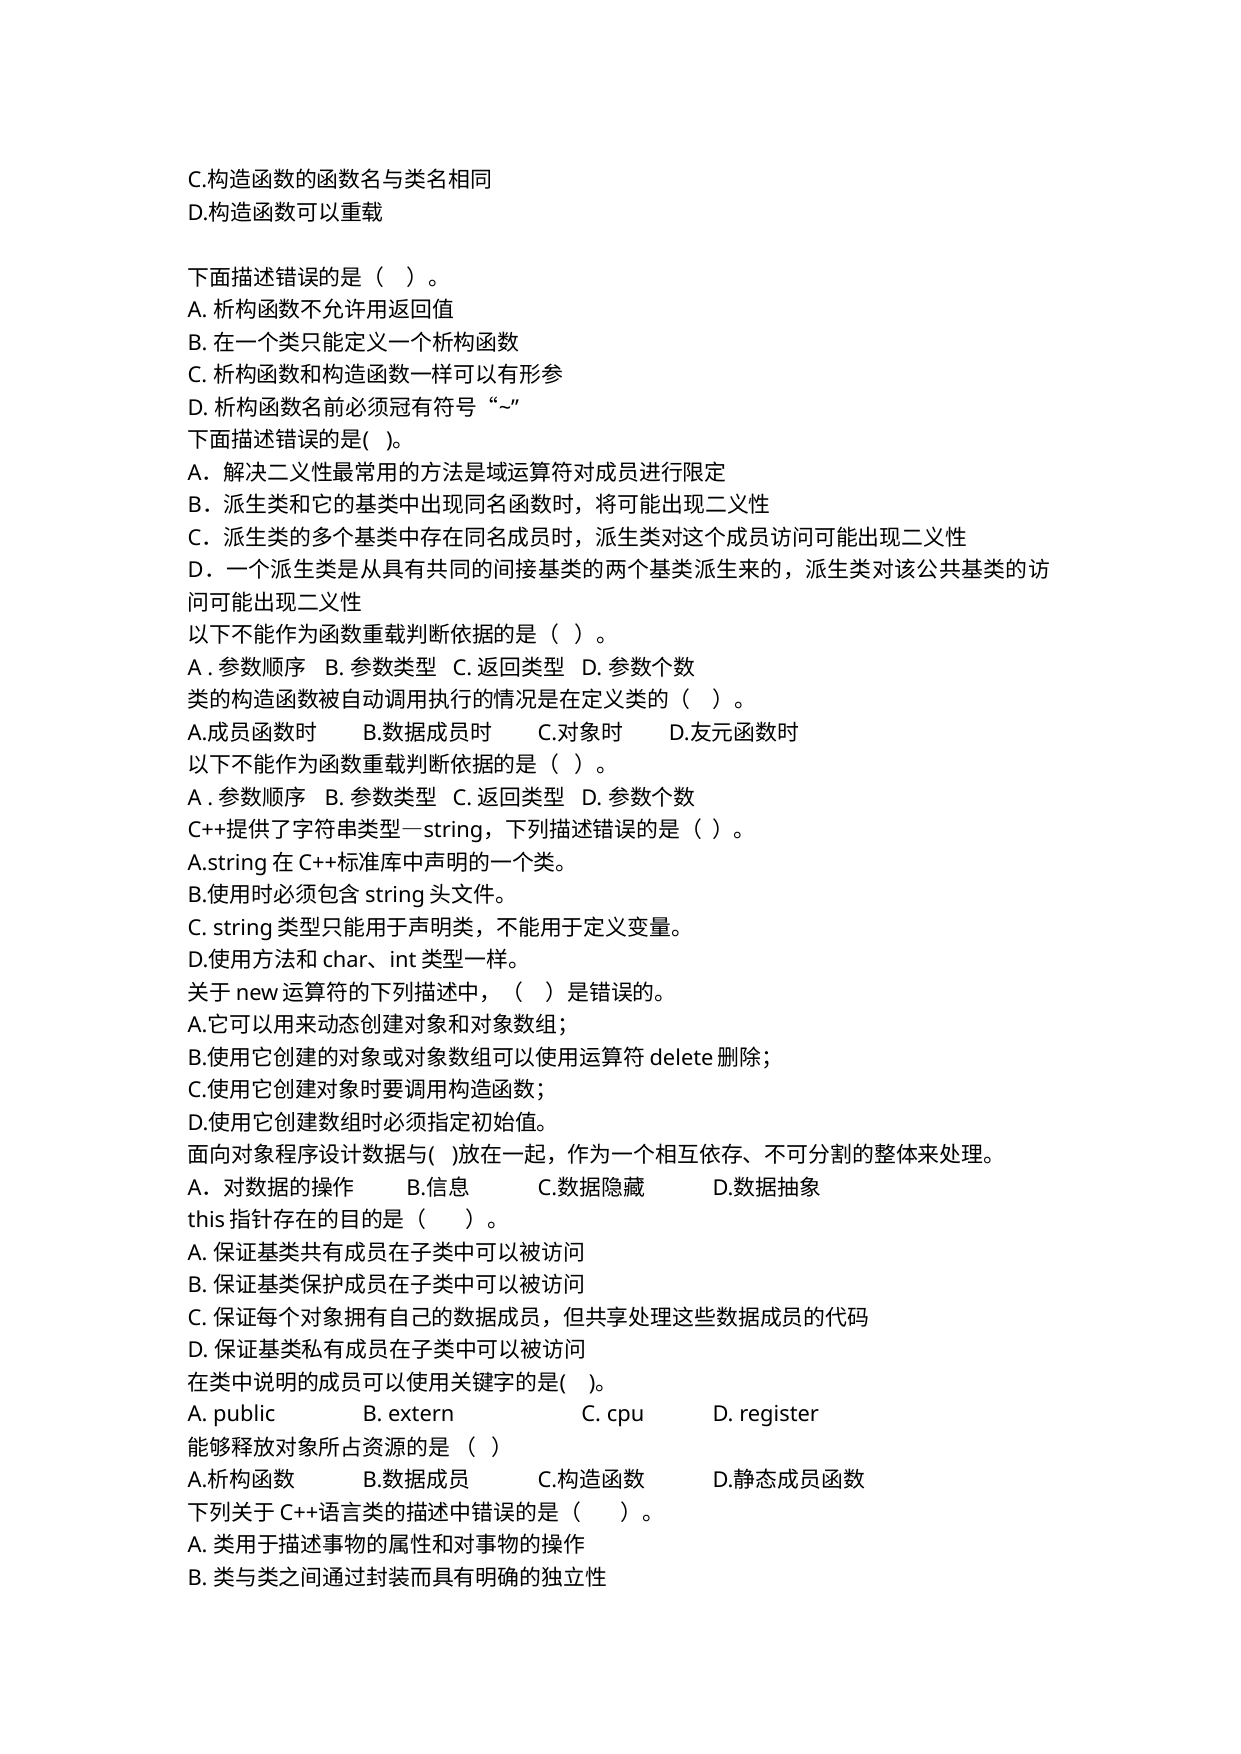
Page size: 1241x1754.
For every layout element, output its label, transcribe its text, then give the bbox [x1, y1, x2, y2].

text 面向对象程序设计数据与( )放在一起，作为一个相互依存、不可分割的整体来处理。 [187, 1137, 1053, 1169]
text 以下不能作为函数重载判断依据的是（ ）。 [187, 747, 1053, 779]
text A. public B. extern C. cpu D. register [187, 1397, 1053, 1429]
text B. 类与类之间通过封装而具有明确的独立性 [187, 1559, 1053, 1592]
text A. 保证基类共有成员在子类中可以被访问 [187, 1234, 1053, 1267]
text 关于new运算符的下列描述中，（ ）是错误的。 [187, 974, 1053, 1007]
text 下面描述错误的是（ ）。 [187, 259, 1053, 292]
text D. 析构函数名前必须冠有符号“~” [187, 389, 1053, 422]
text B.使用它创建的对象或对象数组可以使用运算符delete删除； [187, 1039, 1053, 1072]
text 以下不能作为函数重载判断依据的是（ ）。 [187, 617, 1053, 649]
text 下列关于C++语言类的描述中错误的是（ ）。 [187, 1494, 1053, 1527]
text 下面描述错误的是( )。 [187, 422, 1053, 454]
text 在类中说明的成员可以使用关键字的是( )。 [187, 1364, 1053, 1397]
text A．解决二义性最常用的方法是域运算符对成员进行限定 [187, 454, 1053, 487]
text D.使用方法和char、int类型一样。 [187, 942, 1053, 974]
text this指针存在的目的是（ ）。 [187, 1202, 1053, 1234]
text D.使用它创建数组时必须指定初始值。 [187, 1104, 1053, 1137]
text A . 参数顺序 B. 参数类型 C. 返回类型 D. 参数个数 [187, 649, 1053, 682]
text C. 保证每个对象拥有自己的数据成员，但共享处理这些数据成员的代码 [187, 1299, 1053, 1332]
text A.string在C++标准库中声明的一个类。 [187, 844, 1053, 877]
text 能够释放对象所占资源的是 （ ） A.析构函数 B.数据成员 C.构造函数 D.静态成员函数 [187, 1429, 1053, 1494]
text C++提供了字符串类型—string，下列描述错误的是（ ）。 [187, 812, 1053, 844]
text A. 类用于描述事物的属性和对事物的操作 [187, 1527, 1053, 1559]
text A.它可以用来动态创建对象和对象数组； [187, 1007, 1053, 1039]
text B. 保证基类保护成员在子类中可以被访问 [187, 1267, 1053, 1299]
text B.使用时必须包含string头文件。 [187, 877, 1053, 909]
text B．派生类和它的基类中出现同名函数时，将可能出现二义性 [187, 487, 1053, 519]
text D. 保证基类私有成员在子类中可以被访问 [187, 1332, 1053, 1364]
text D.构造函数可以重载 [187, 194, 1053, 227]
text A.成员函数时 B.数据成员时 C.对象时 D.友元函数时 [187, 714, 1053, 747]
text A．对数据的操作 B.信息 C.数据隐藏 D.数据抽象 [187, 1169, 1053, 1202]
text C.构造函数的函数名与类名相同 [187, 162, 1053, 194]
text A. 析构函数不允许用返回值 [187, 292, 1053, 324]
text C. 析构函数和构造函数一样可以有形参 [187, 357, 1053, 389]
text A . 参数顺序 B. 参数类型 C. 返回类型 D. 参数个数 [187, 779, 1053, 812]
text 类的构造函数被自动调用执行的情况是在定义类的（ ）。 [187, 682, 1053, 714]
text C．派生类的多个基类中存在同名成员时，派生类对这个成员访问可能出现二义性 [187, 519, 1053, 552]
text C.使用它创建对象时要调用构造函数； [187, 1072, 1053, 1104]
text B. 在一个类只能定义一个析构函数 [187, 324, 1053, 357]
text C. string类型只能用于声明类，不能用于定义变量。 [187, 909, 1053, 942]
text D．一个派生类是从具有共同的间接基类的两个基类派生来的，派生类对该公共基类的访问可能出现二义性 [187, 552, 1053, 617]
